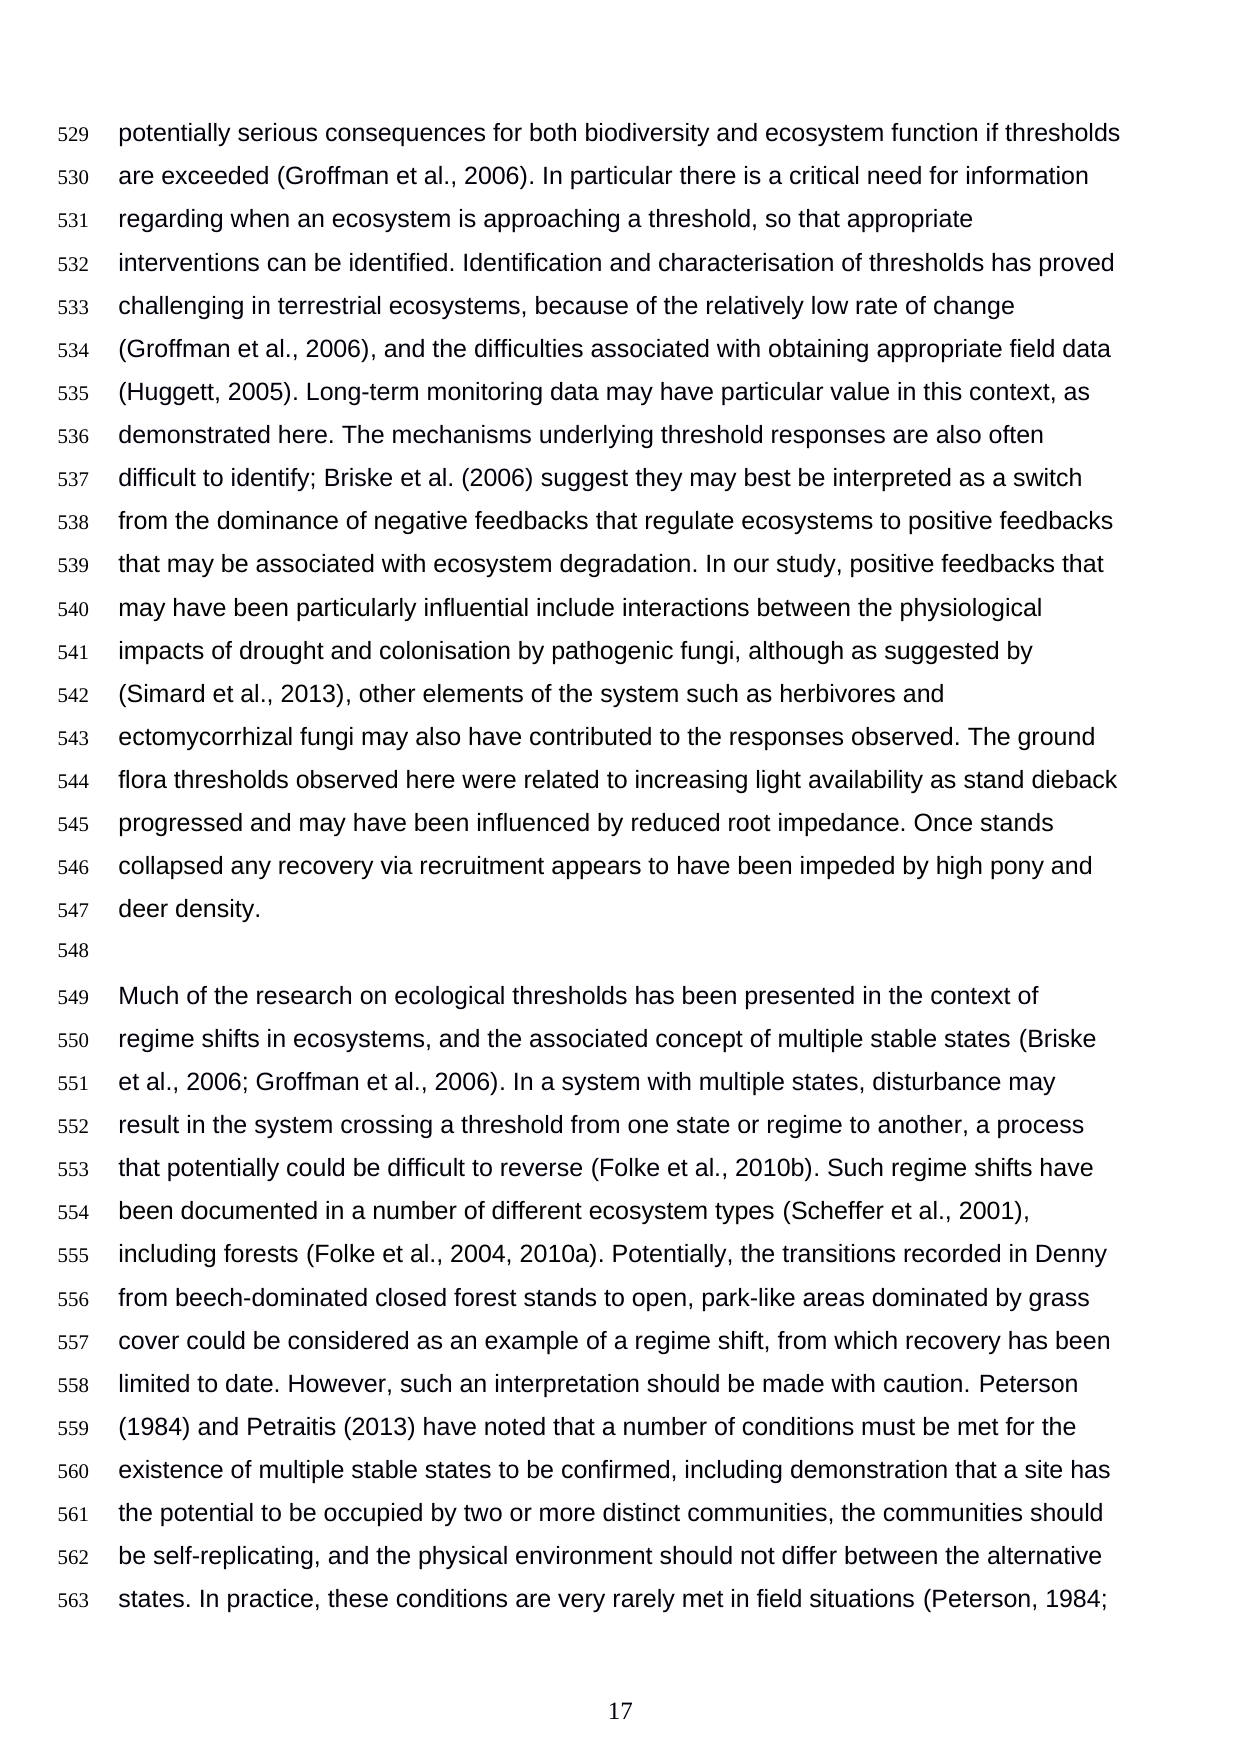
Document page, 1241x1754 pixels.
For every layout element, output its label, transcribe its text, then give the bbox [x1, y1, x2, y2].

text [118, 981, 1122, 1613]
